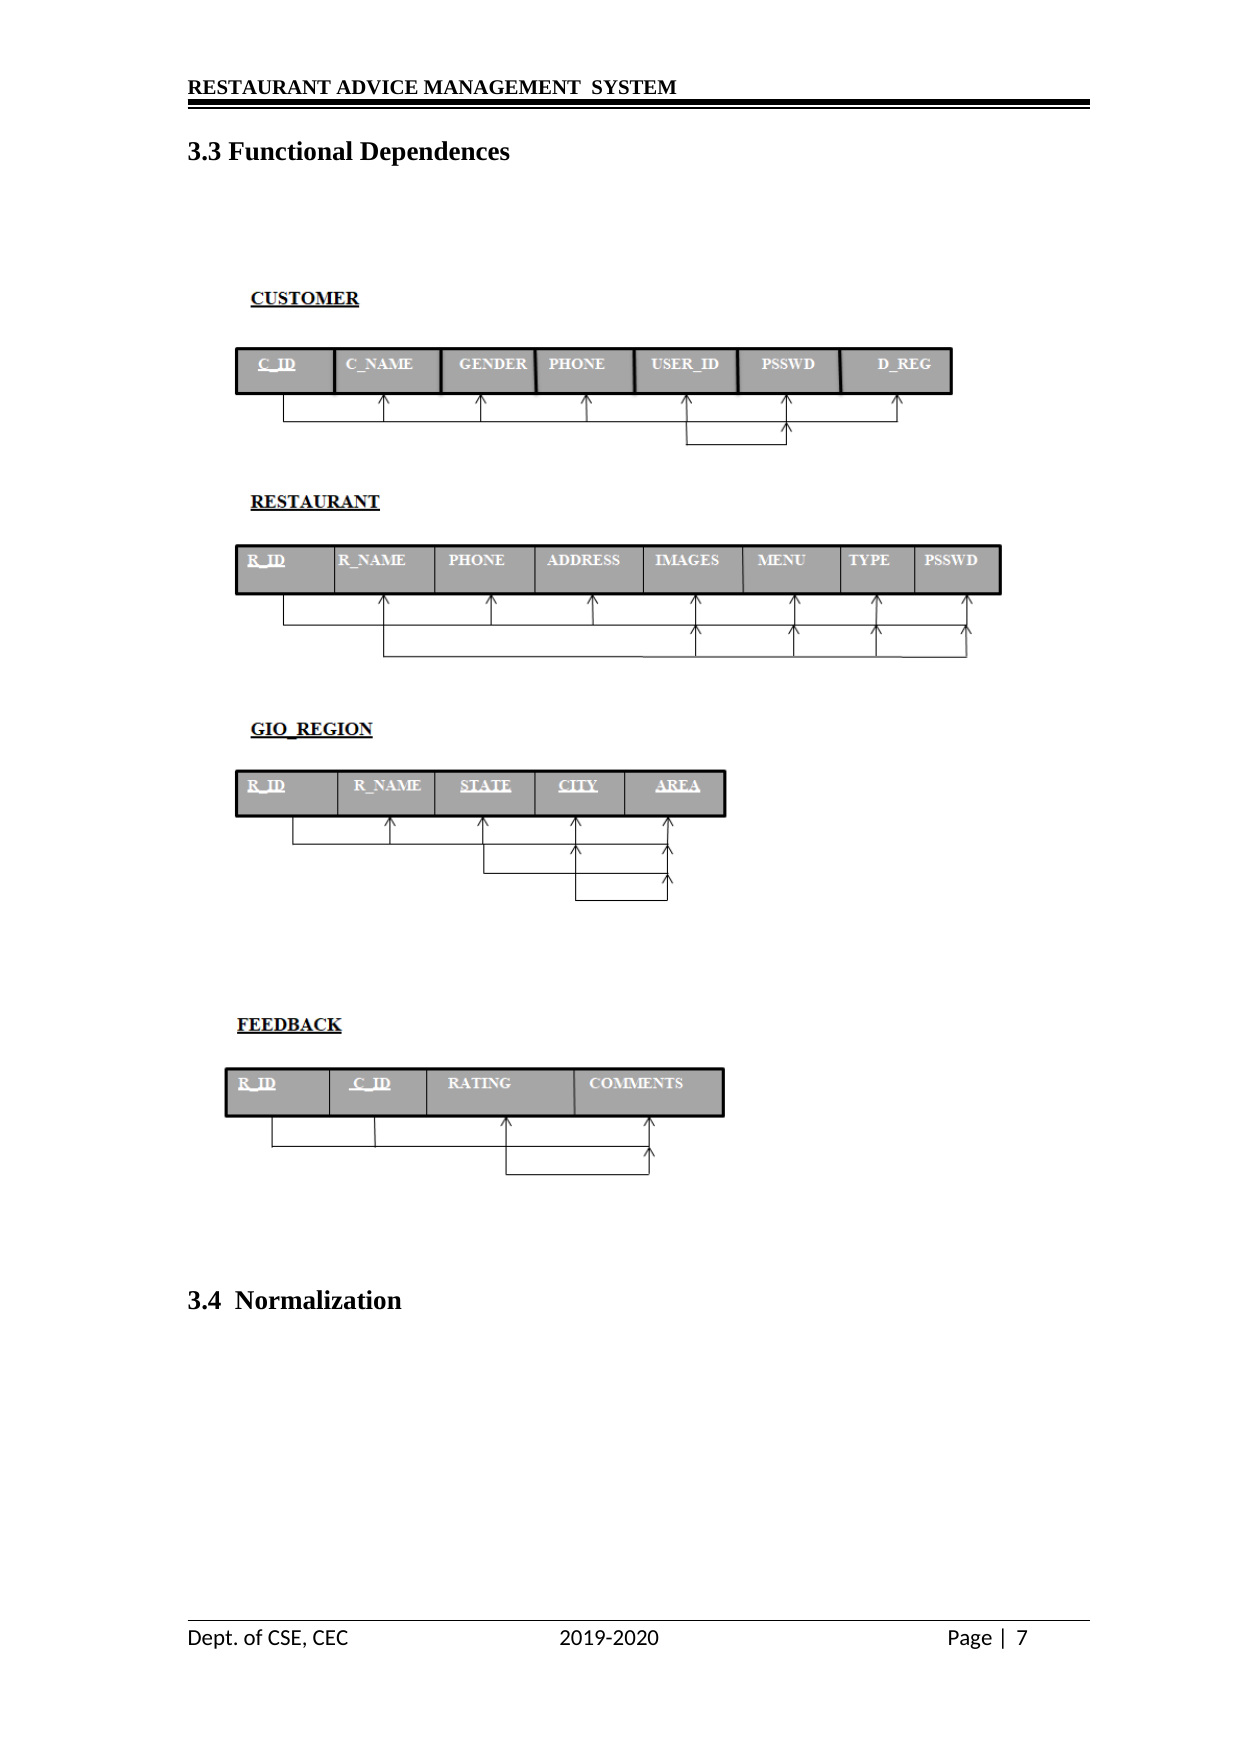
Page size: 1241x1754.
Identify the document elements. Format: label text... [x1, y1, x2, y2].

text 3.3 Functional Dependences [187, 134, 1090, 166]
picture [187, 949, 821, 1259]
text 3.4 Normalization [187, 1284, 1090, 1315]
picture [187, 247, 1029, 924]
